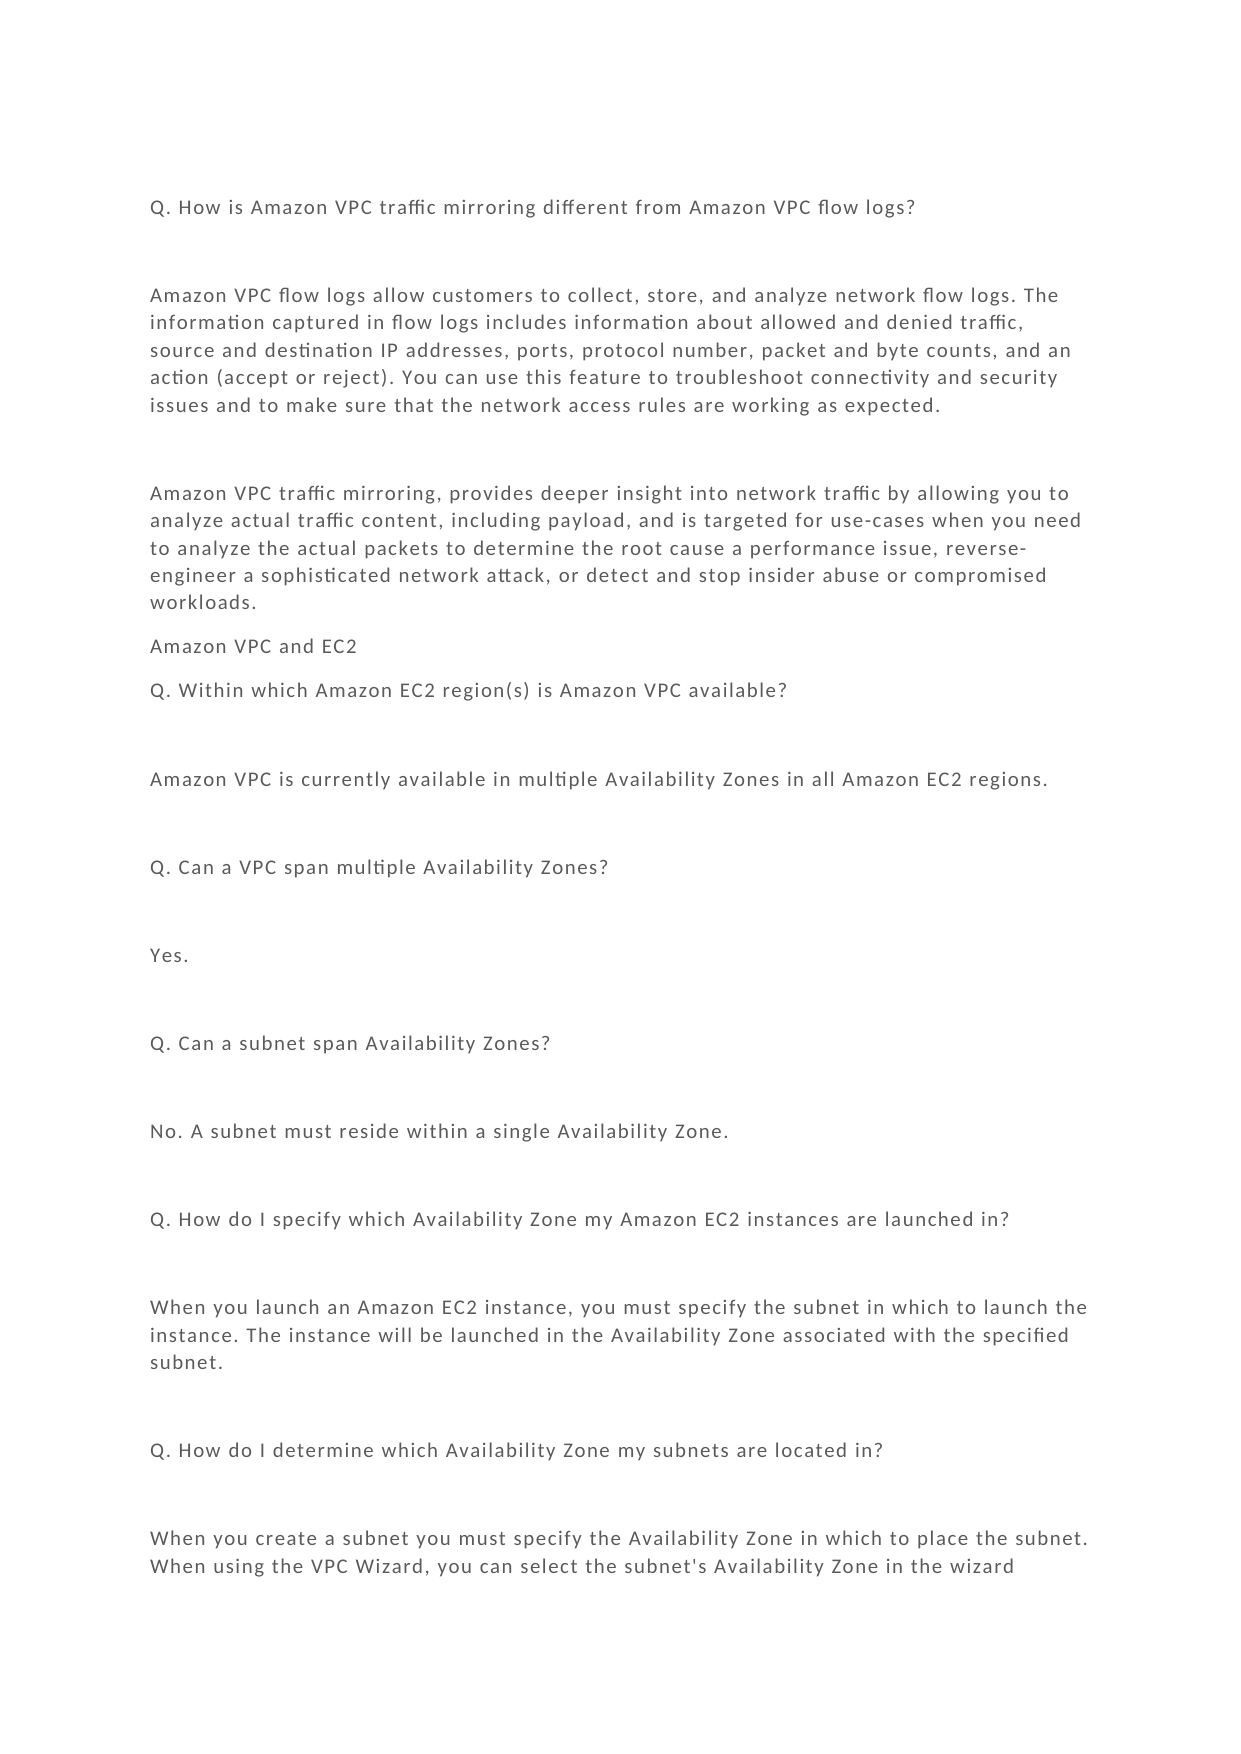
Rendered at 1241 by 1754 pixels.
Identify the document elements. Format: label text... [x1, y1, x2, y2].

subtitle Q. Within which Amazon EC2 region(s) is Amazon VPC available? [150, 678, 1090, 703]
subtitle Q. How do I specify which Availability Zone my Amazon EC2 instances are launched in? [150, 1206, 1090, 1232]
subtitle Amazon VPC is currently available in multiple Availability Zones in all Amazon EC2 regions. [150, 766, 1090, 791]
subtitle When you launch an Amazon EC2 instance, you must specify the subnet in which to launch the instance. The instance will be launched in the Availability Zone associated with the specified subnet. [150, 1294, 1090, 1375]
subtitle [150, 1526, 1090, 1578]
subtitle Amazon VPC traffic mirroring, provides deeper insight into network traffic by allowing you to analyze actual traffic content, including payload, and is targeted for use-cases when you need to analyze the actual packets to determine the root cause a performance issue, reverse-engineer a sophisticated network attack, or detect and stop insider abuse or compromised workloads. [150, 480, 1090, 615]
subtitle Amazon VPC flow logs allow customers to collect, store, and analyze network flow logs. The information captured in flow logs includes information about allowed and denied traffic, source and destination IP addresses, ports, protocol number, packet and byte counts, and an action (accept or reject). You can use this feature to troubleshoot connectivity and security issues and to make sure that the network access rules are working as expected. [150, 282, 1090, 417]
subtitle Q. Can a VPC span multiple Availability Zones? [150, 854, 1090, 879]
subtitle Amazon VPC and EC2 [150, 633, 1090, 659]
subtitle Q. Can a subnet span Availability Zones? [150, 1030, 1090, 1056]
subtitle Q. How do I determine which Availability Zone my subnets are located in? [150, 1437, 1090, 1463]
subtitle Yes. [150, 942, 1090, 967]
subtitle Q. How is Amazon VPC traffic mirroring different from Amazon VPC flow logs? [150, 194, 1090, 219]
subtitle No. A subnet must reside within a single Availability Zone. [150, 1118, 1090, 1144]
